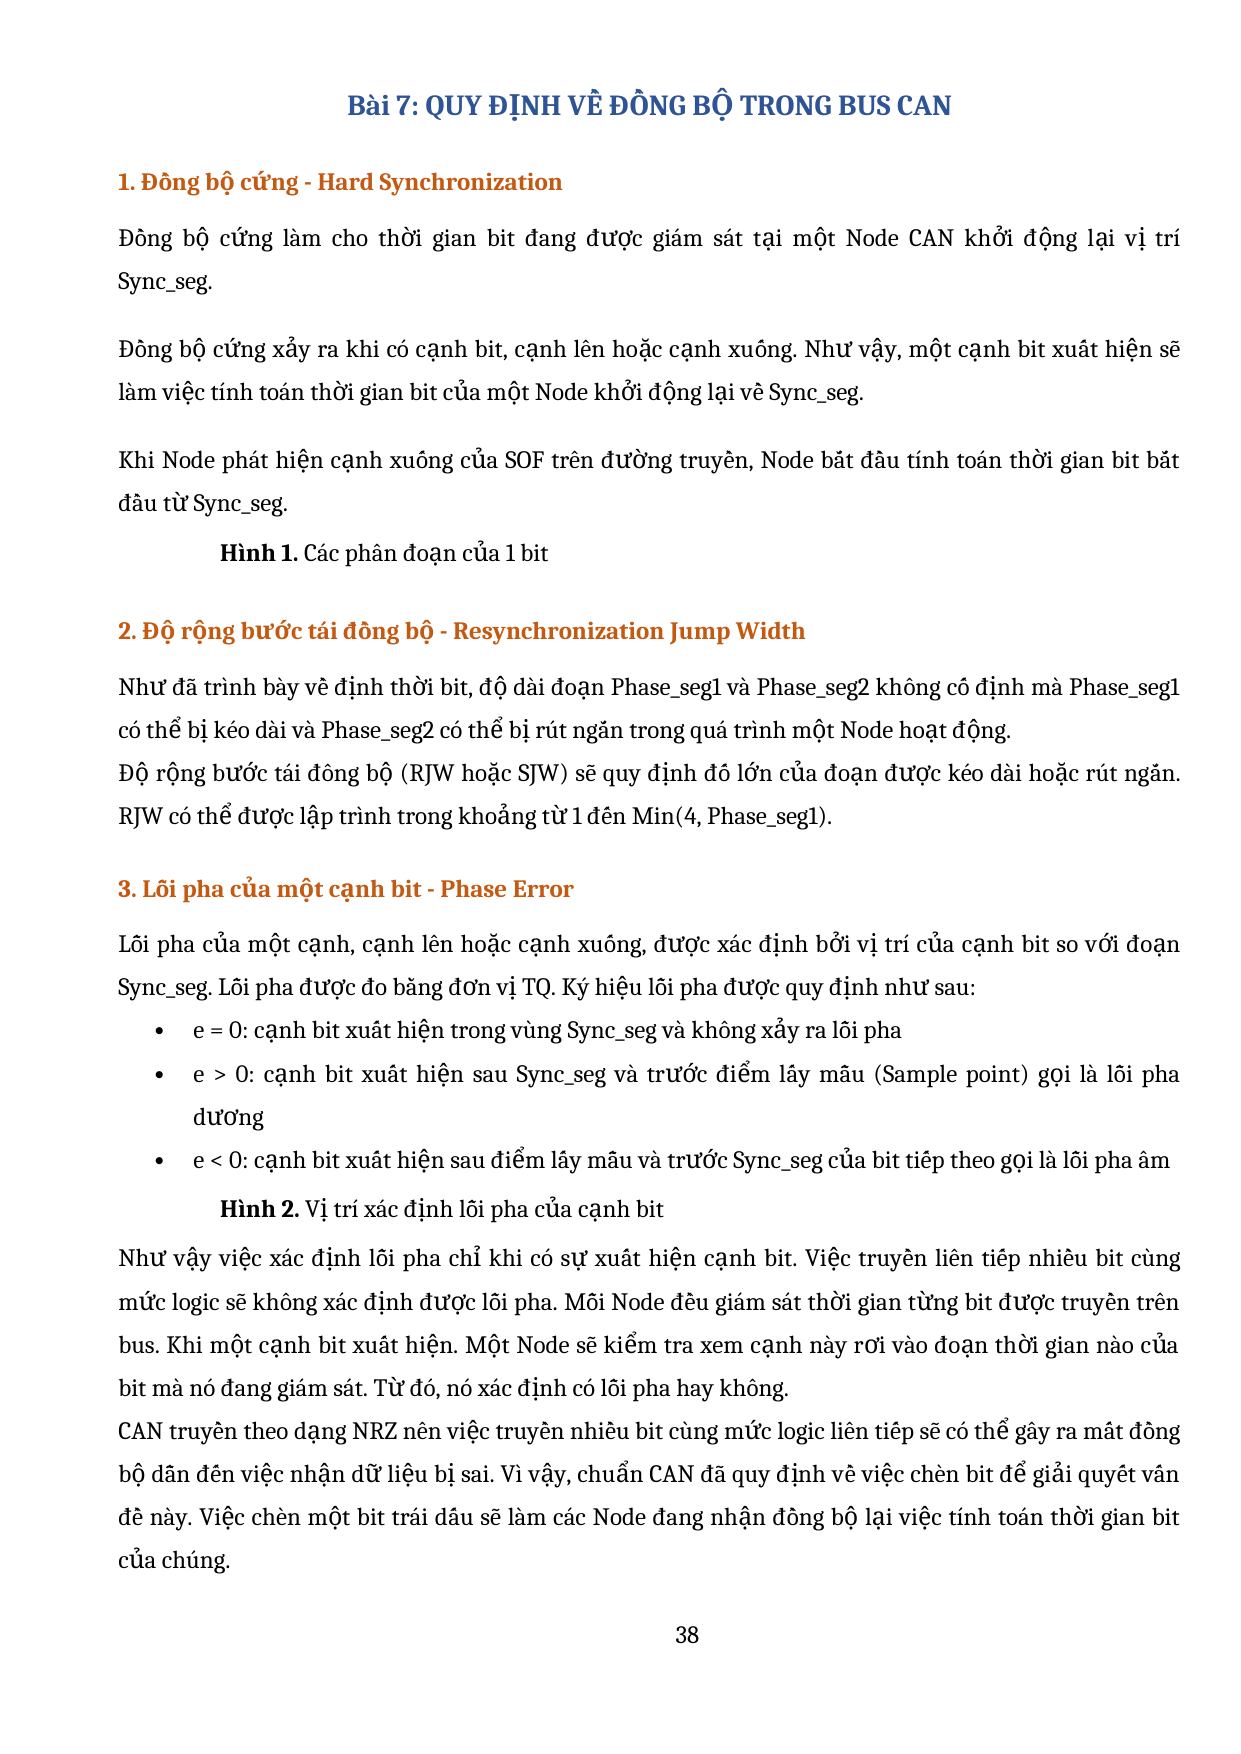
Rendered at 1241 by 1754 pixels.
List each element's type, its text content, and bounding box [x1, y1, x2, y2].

text Đồng bộ cứng làm cho thời gian bit đang được giám sát tại một Node CAN khởi động lại vị trí Sync_seg. [118, 224, 1181, 296]
table_cell Hình 1. Các phân đoạn của 1 bit [212, 533, 1087, 588]
text Như đã trình bày về định thời bit, độ dài đoạn Phase_seg1 và Phase_seg2 không cố định mà Phase_seg1 có thể bị kéo dài và Phase_seg2 có thể bị rút ngắn trong quá trình một Node hoạt động. [118, 673, 1181, 745]
text Lỗi pha của một cạnh, cạnh lên hoặc cạnh xuống, được xác định bởi vị trí của cạnh bit so với đoạn Sync_seg. Lỗi pha được đo bằng đơn vị TQ. Ký hiệu lỗi pha được quy định như sau: [118, 930, 1181, 1002]
text Độ rộng bước tái đông bộ (RJW hoặc SJW) sẽ quy định đố lớn của đoạn được kéo dài hoặc rút ngắn. RJW có thể được lập trình trong khoảng từ 1 đến Min(4, Phase_seg1). [118, 759, 1181, 831]
list e = 0: cạnh bit xuất hiện trong vùng Sync_seg và không xảy ra lỗi pha [156, 1016, 1181, 1045]
text Đồng bộ cứng xảy ra khi có cạnh bit, cạnh lên hoặc cạnh xuống. Như vậy, một cạnh bit xuất hiện sẽ làm việc tính toán thời gian bit của một Node khởi động lại về Sync_seg. [118, 335, 1181, 407]
subtitle Lỗi pha của một cạnh bit - Phase Error [118, 874, 1181, 903]
subtitle Độ rộng bước tái đồng bộ - Resynchronization Jump Width [118, 617, 1181, 646]
subtitle Đồng bộ cứng - Hard Synchronization [118, 168, 1181, 197]
list e < 0: cạnh bit xuất hiện sau điểm lấy mẫu và trước Sync_seg của bit tiếp theo gọi là lỗi pha âm [156, 1146, 1181, 1174]
table_cell Hình 2. Vị trí xác định lỗi pha của cạnh bit [212, 1189, 1087, 1244]
subtitle QUY ĐỊNH VỀ ĐỒNG BỘ TRONG BUS CAN [118, 89, 1181, 122]
list e > 0: cạnh bit xuất hiện sau Sync_seg và trước điểm lấy mẫu (Sample point) gọi là lỗi pha dương [156, 1059, 1181, 1131]
text CAN truyền theo dạng NRZ nên việc truyền nhiều bit cùng mức logic liên tiếp sẽ có thể gây ra mất đồng bộ dẫn đến việc nhận dữ liệu bị sai. Vì vậy, chuẩn CAN đã quy định về việc chèn bit để giải quyết vấn đề này. Việc chèn một bit trái dấu sẽ làm các Node đang nhận đồng bộ lại việc tính toán thời gian bit của chúng. [118, 1417, 1181, 1575]
text Khi Node phát hiện cạnh xuống của SOF trên đường truyền, Node bắt đầu tính toán thời gian bit bắt đầu từ Sync_seg. [118, 446, 1181, 518]
text Như vậy việc xác định lỗi pha chỉ khi có sự xuất hiện cạnh bit. Việc truyền liên tiếp nhiều bit cùng mức logic sẽ không xác định được lỗi pha. Mỗi Node đều giám sát thời gian từng bit được truyền trên bus. Khi một cạnh bit xuất hiện. Một Node sẽ kiểm tra xem cạnh này rơi vào đoạn thời gian nào của bit mà nó đang giám sát. Từ đó, nó xác định có lỗi pha hay không. [118, 1244, 1181, 1402]
